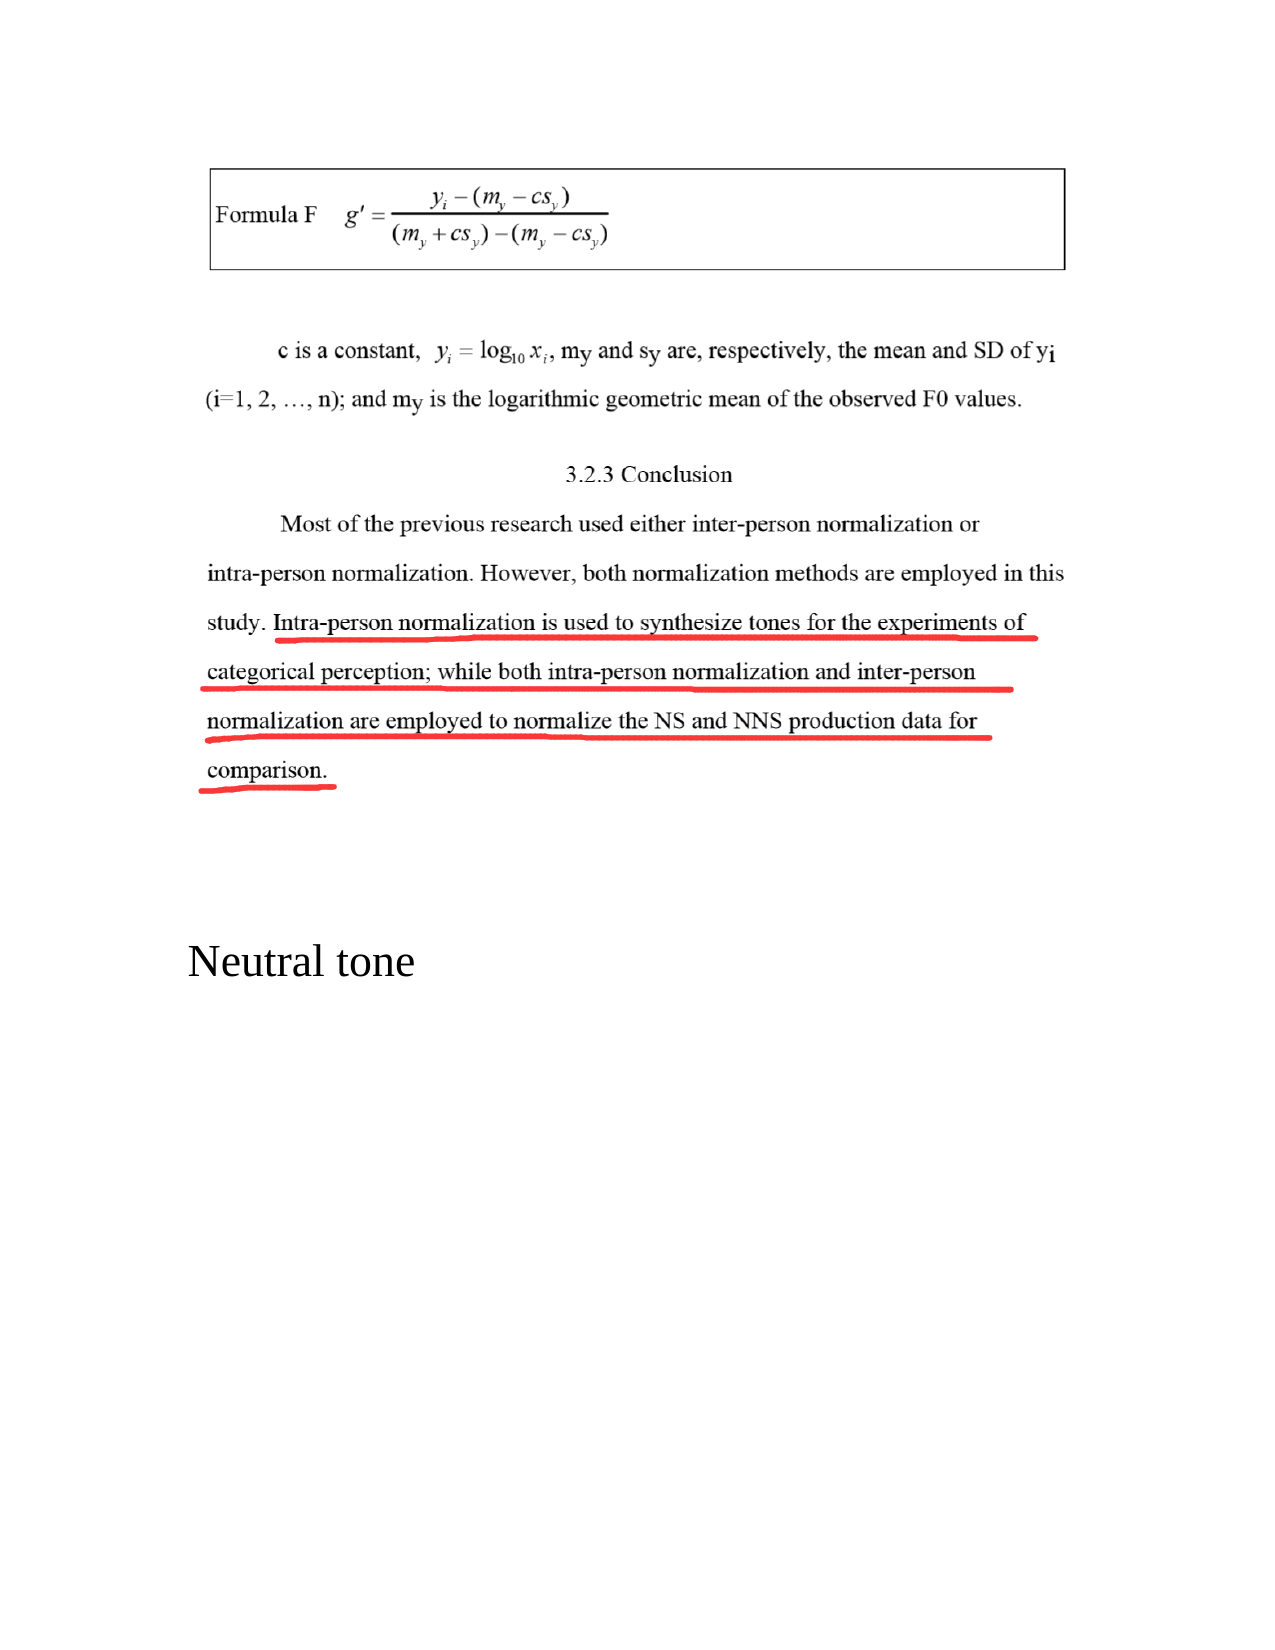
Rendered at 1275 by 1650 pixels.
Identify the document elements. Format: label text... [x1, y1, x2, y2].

picture [187, 428, 1088, 811]
text Neutral tone [187, 933, 1087, 986]
picture [187, 150, 1088, 425]
